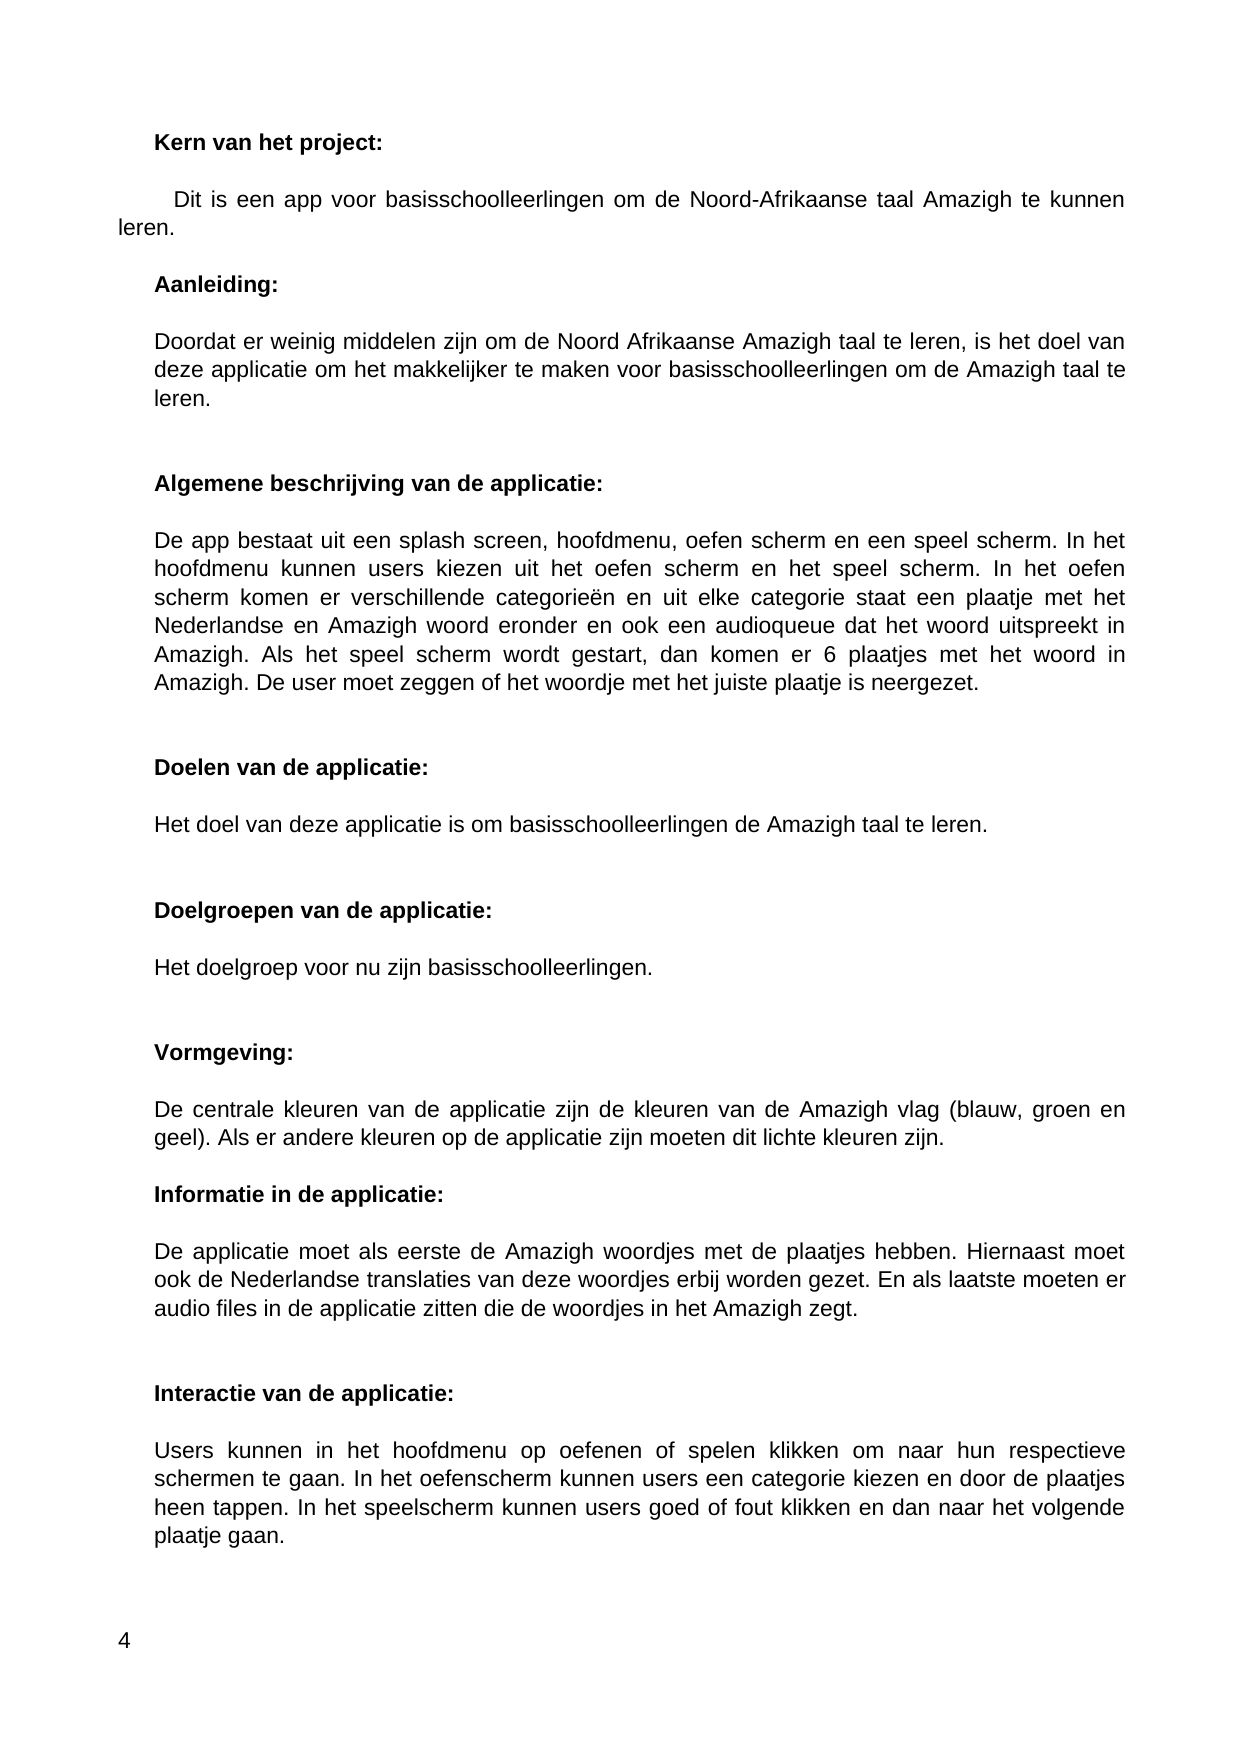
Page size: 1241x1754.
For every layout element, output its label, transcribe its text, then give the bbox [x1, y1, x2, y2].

list Algemene beschrijving van de applicatie: [154, 470, 1126, 496]
list Het doelgroep voor nu zijn basisschoolleerlingen. [154, 953, 1126, 980]
list Users kunnen in het hoofdmenu op oefenen of spelen klikken om naar hun respectieve schermen te gaan. In het oefenscherm kunnen users een categorie kiezen en door de plaatjes heen tappen. In het speelscherm kunnen users goed of fout klikken en dan naar het volgende plaatje gaan. [154, 1437, 1126, 1548]
list Doelen van de applicatie: [154, 754, 1126, 781]
list Interactie van de applicatie: [154, 1380, 1126, 1406]
text Dit is een app voor basisschoolleerlingen om de Noord-Afrikaanse taal Amazigh te kunnen leren. [118, 186, 1126, 240]
list Doordat er weinig middelen zijn om de Noord Afrikaanse Amazigh taal te leren, is het doel van deze applicatie om het makkelijker te maken voor basisschoolleerlingen om de Amazigh taal te leren. [154, 328, 1126, 411]
list Vormgeving: [154, 1039, 1126, 1065]
list Doelgroepen van de applicatie: [154, 897, 1126, 923]
list De centrale kleuren van de applicatie zijn de kleuren van de Amazigh vlag (blauw, groen en geel). Als er andere kleuren op de applicatie zijn moeten dit lichte kleuren zijn. [154, 1096, 1126, 1150]
list Aanleiding: [154, 271, 1126, 297]
list Informatie in de applicatie: [154, 1181, 1126, 1207]
list Kern van het project: [154, 129, 1126, 155]
list Het doel van deze applicatie is om basisschoolleerlingen de Amazigh taal te leren. [154, 811, 1126, 838]
list De app bestaat uit een splash screen, hoofdmenu, oefen scherm en een speel scherm. In het hoofdmenu kunnen users kiezen uit het oefen scherm en het speel scherm. In het oefen scherm komen er verschillende categorieën en uit elke categorie staat een plaatje met het Nederlandse en Amazigh woord eronder en ook een audioqueue dat het woord uitspreekt in Amazigh. Als het speel scherm wordt gestart, dan komen er 6 plaatjes met het woord in Amazigh. De user moet zeggen of het woordje met het juiste plaatje is neergezet. [154, 527, 1126, 695]
list De applicatie moet als eerste de Amazigh woordjes met de plaatjes hebben. Hiernaast moet ook de Nederlandse translaties van deze woordjes erbij worden gezet. En als laatste moeten er audio files in de applicatie zitten die de woordjes in het Amazigh zegt. [154, 1238, 1126, 1321]
